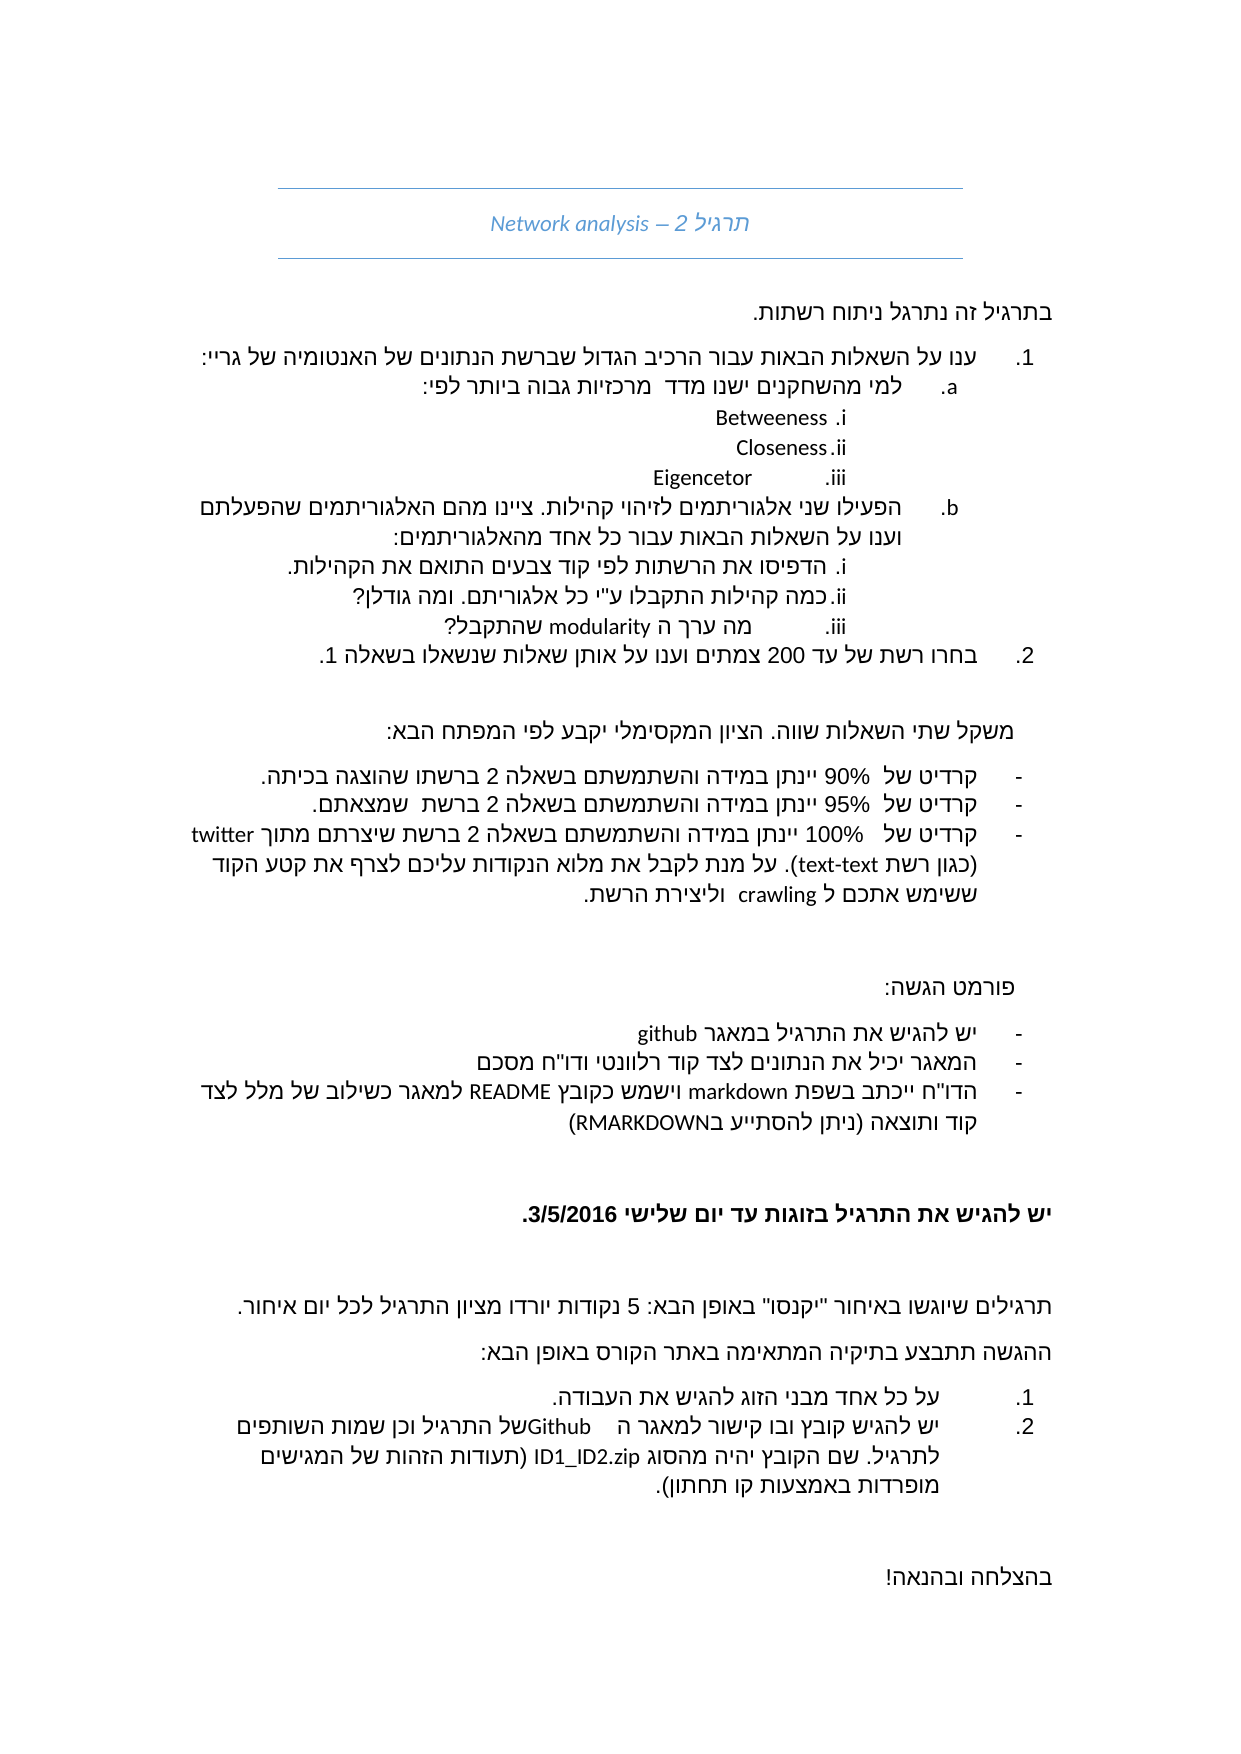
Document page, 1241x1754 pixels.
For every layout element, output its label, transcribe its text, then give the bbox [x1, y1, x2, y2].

list ענו על השאלות הבאות עבור הרכיב הגדול שברשת הנתונים של האנטומיה של גריי: [187, 344, 1015, 370]
text בהצלחה ובהנאה! [187, 1564, 1053, 1591]
list בחרו רשת של עד 200 צמתים וענו על אותן שאלות שנשאלו בשאלה 1. [187, 642, 1015, 669]
list על כל אחד מבני הזוג להגיש את העבודה. [187, 1383, 1015, 1410]
list יש להגיש קובץ ובו קישור למאגר ה Githubשל התרגיל וכן שמות השותפים לתרגיל. שם הקובץ יהיה מהסוג ID1_ID2.zip (תעודות הזהות של המגישים מופרדות באמצעות קו תחתון). [187, 1412, 1015, 1498]
list הדו"ח ייכתב בשפת markdown וישמש כקובץ README למאגר כשילוב של מלל לצד קוד ותוצאה (ניתן להסתייע בRMARKDOWN) [187, 1077, 1015, 1136]
text תרגיל 2 – Network analysis [277, 189, 963, 259]
list קרדיט של 100% יינתן במידה והשתמשתם בשאלה 2 ברשת שיצרתם מתוך twitter (כגון רשת text-text). על מנת לקבל את מלוא הנקודות עליכם לצרף את קטע הקוד ששימש אתכם ל crawling וליצירת הרשת. [187, 820, 1015, 908]
list הדפיסו את הרשתות לפי קוד צבעים התואם את הקהילות. [187, 552, 846, 580]
text פורמט הגשה: [187, 974, 1015, 1000]
list קרדיט של 90% יינתן במידה והשתמשתם בשאלה 2 ברשתו שהוצגה בכיתה. [187, 763, 1015, 789]
list Closeness [187, 433, 846, 461]
list Betweeness [187, 403, 846, 431]
list מה ערך ה modularity שהתקבל? [187, 612, 846, 640]
list Eigencetor [187, 463, 846, 491]
list הפעילו שני אלגוריתמים לזיהוי קהילות. ציינו מהם האלגוריתמים שהפעלתם וענו על השאלות הבאות עבור כל אחד מהאלגוריתמים: [187, 493, 940, 550]
list יש להגיש את התרגיל במאגר github [187, 1019, 1015, 1047]
list המאגר יכיל את הנתונים לצד קוד רלוונטי ודו"ח מסכם [187, 1049, 1015, 1075]
text בתרגיל זה נתרגל ניתוח רשתות. [187, 299, 1053, 325]
text יש להגיש את התרגיל בזוגות עד יום שלישי 3/5/2016. [187, 1201, 1053, 1228]
list כמה קהילות התקבלו ע"י כל אלגוריתם. ומה גודלן? [187, 582, 846, 610]
text תרגילים שיוגשו באיחור "יקנסו" באופן הבא: 5 נקודות יורדו מציון התרגיל לכל יום איחור. [187, 1293, 1053, 1320]
list למי מהשחקנים ישנו מדד מרכזיות גבוה ביותר לפי: [187, 372, 940, 401]
text משקל שתי השאלות שווה. הציון המקסימלי יקבע לפי המפתח הבא: [187, 718, 1015, 744]
text ההגשה תתבצע בתיקיה המתאימה באתר הקורס באופן הבא: [187, 1338, 1053, 1365]
list קרדיט של 95% יינתן במידה והשתמשתם בשאלה 2 ברשת שמצאתם. [187, 791, 1015, 818]
